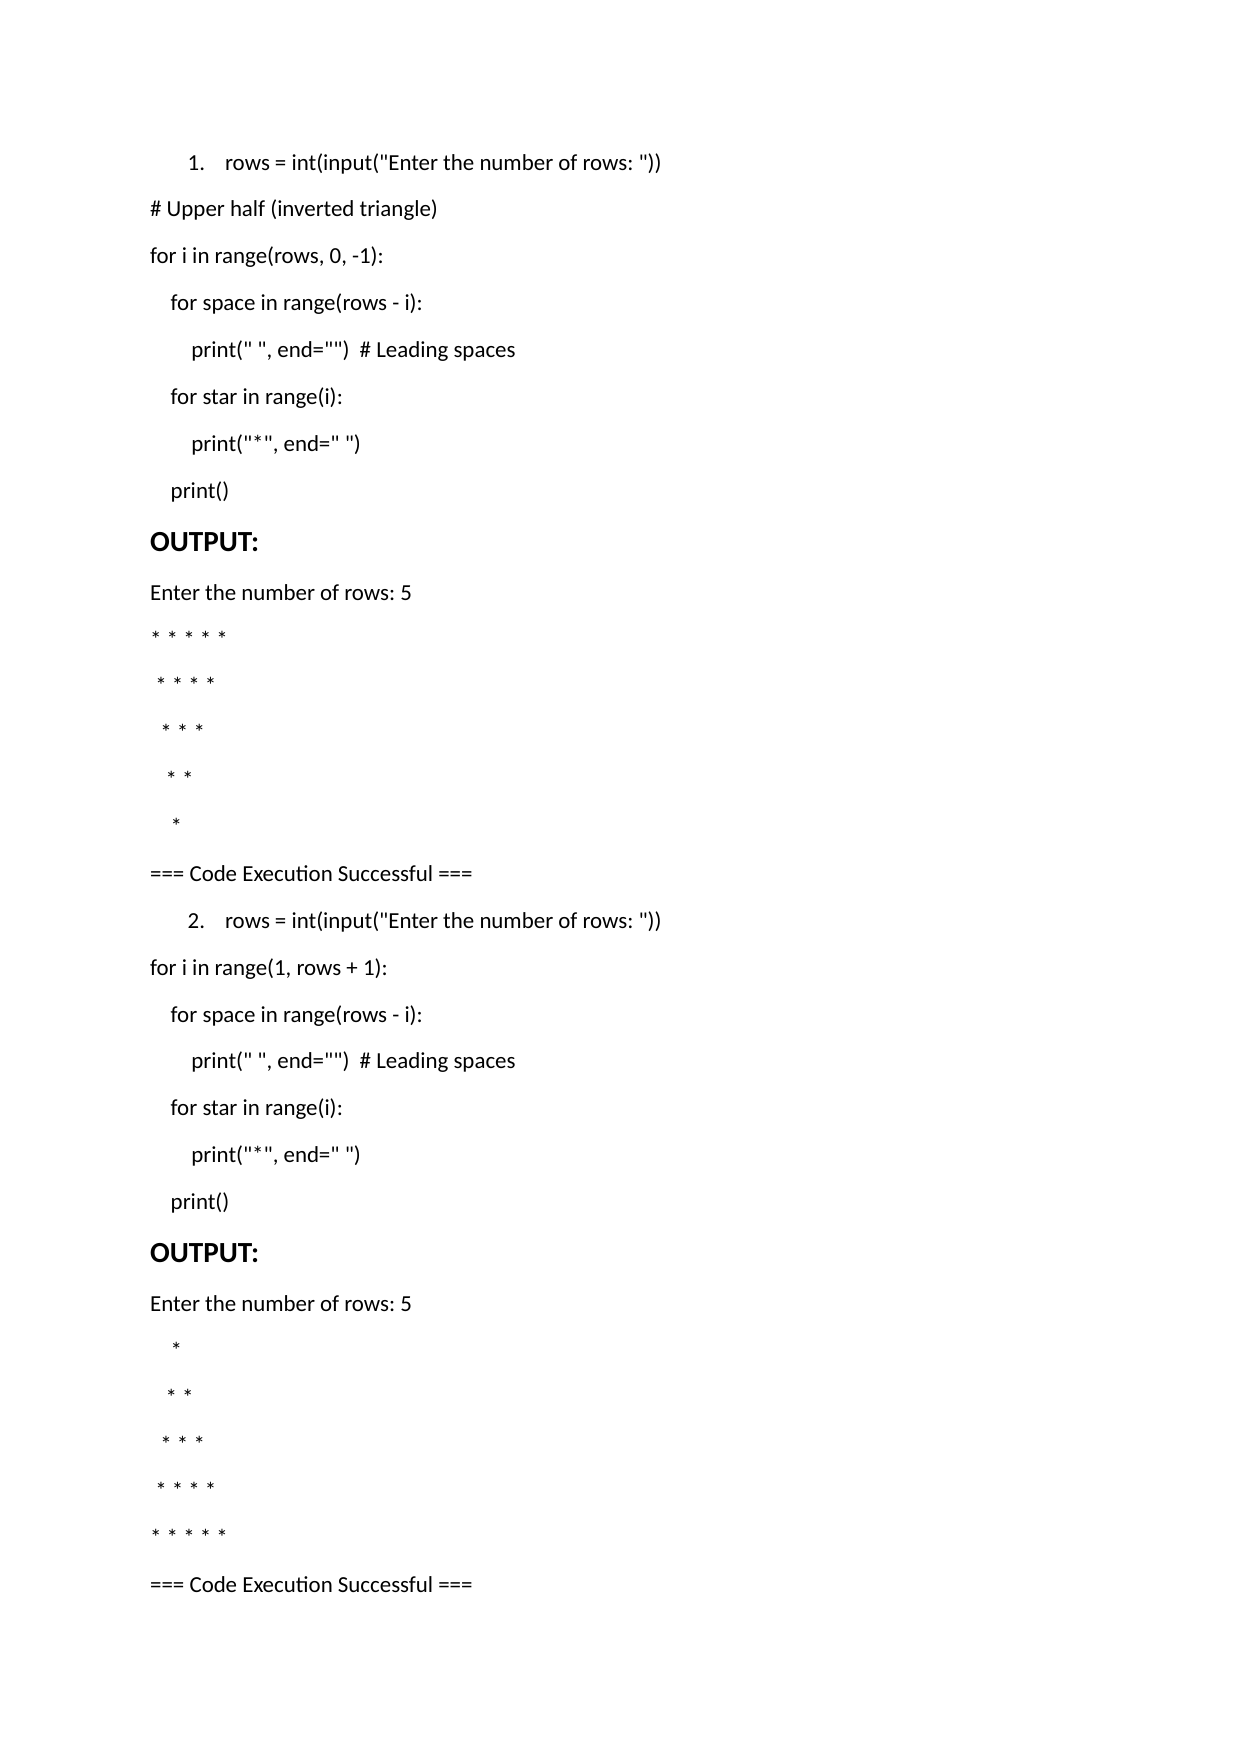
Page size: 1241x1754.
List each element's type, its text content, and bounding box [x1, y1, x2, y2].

text * * * [150, 1430, 1090, 1458]
text print("*", end=" ") [150, 429, 1090, 457]
text print(" ", end="") # Leading spaces [150, 335, 1090, 363]
text * * [150, 1383, 1090, 1411]
text * * * [150, 718, 1090, 746]
text for space in range(rows - i): [150, 288, 1090, 316]
text * * * * [150, 1477, 1090, 1505]
text print() [150, 476, 1090, 504]
list rows = int(input("Enter the number of rows: ")) [187, 906, 1090, 934]
text Enter the number of rows: 5 [150, 578, 1090, 606]
text for space in range(rows - i): [150, 1000, 1090, 1028]
text for i in range(rows, 0, -1): [150, 241, 1090, 269]
text * * * * * [150, 1523, 1090, 1552]
text OUTPUT: [150, 523, 1090, 558]
text OUTPUT: [150, 1234, 1090, 1270]
text * [150, 1336, 1090, 1364]
text === Code Execution Successful === [150, 1570, 1090, 1598]
text print(" ", end="") # Leading spaces [150, 1047, 1090, 1074]
text === Code Execution Successful === [150, 859, 1090, 887]
text * * * * [150, 672, 1090, 699]
text for i in range(1, rows + 1): [150, 953, 1090, 981]
text * * [150, 765, 1090, 793]
list rows = int(input("Enter the number of rows: ")) [187, 148, 1090, 176]
text print("*", end=" ") [150, 1140, 1090, 1168]
text print() [150, 1187, 1090, 1215]
text # Upper half (inverted triangle) [150, 194, 1090, 223]
text for star in range(i): [150, 1093, 1090, 1121]
text * * * * * [150, 625, 1090, 653]
text for star in range(i): [150, 382, 1090, 410]
text Enter the number of rows: 5 [150, 1289, 1090, 1317]
text * [150, 812, 1090, 840]
